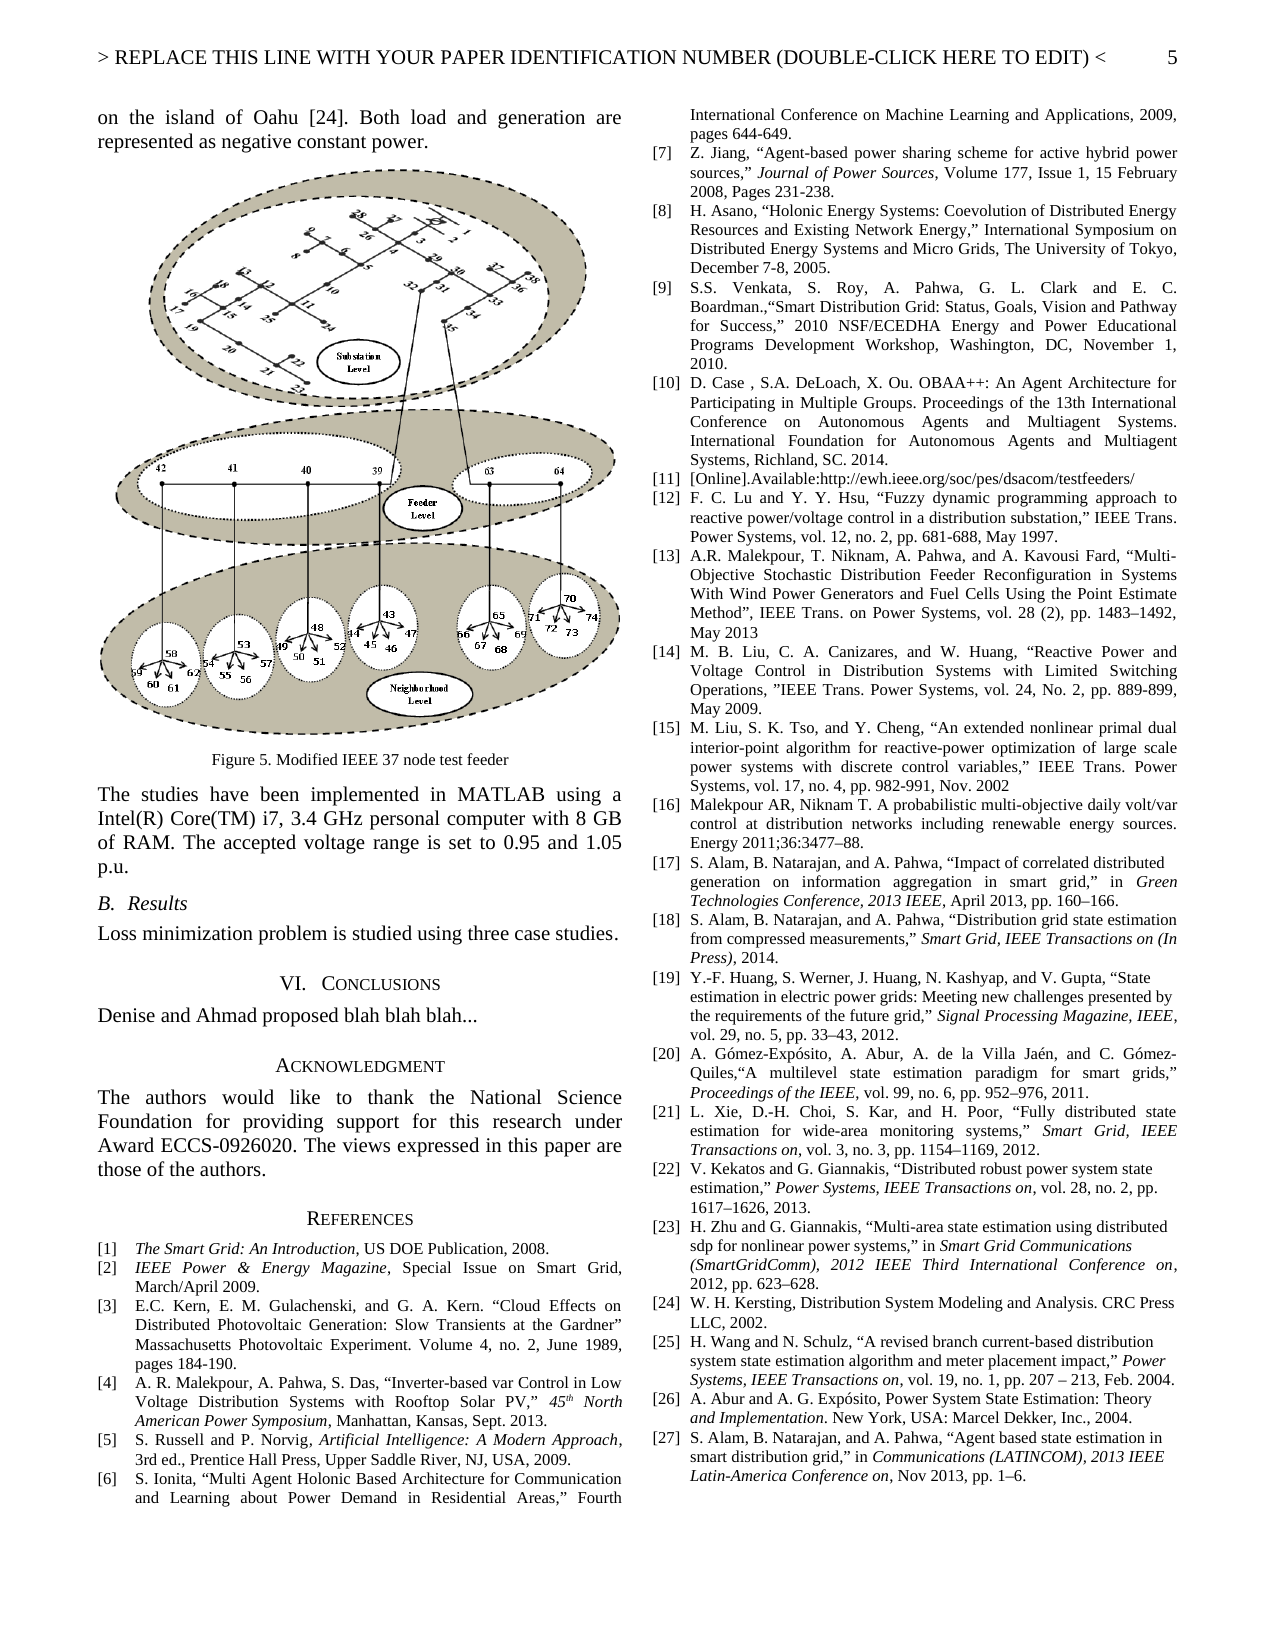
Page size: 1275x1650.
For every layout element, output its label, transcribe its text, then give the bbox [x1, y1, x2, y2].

text A. Abur and A. G. Expósito, Power System State Estimation: Theory [652, 1389, 1177, 1408]
text LLC, 2002. [690, 1312, 1177, 1332]
list and Implementation. New York, USA: Marcel Dekker, Inc., 2004. [690, 1408, 1177, 1427]
text Denise and Ahmad proposed blah blah blah... [97, 1003, 622, 1027]
text sdp for nonlinear power systems,” in Smart Grid Communications [690, 1236, 1177, 1255]
text estimation in electric power grids: Meeting new challenges presented by [690, 987, 1177, 1006]
subtitle Acknowledgment [97, 1052, 622, 1077]
text F. C. Lu and Y. Y. Hsu, “Fuzzy dynamic programming approach to reactive power/voltage control in a distribution substation,” IEEE Trans. Power Systems, vol. 12, no. 2, pp. 681-688, May 1997. [652, 488, 1177, 546]
text Z. Jiang, “Agent-based power sharing scheme for active hybrid power sources,” Journal of Power Sources, Volume 177, Issue 1, 15 February 2008, Pages 231-238. [652, 143, 1177, 201]
subtitle Results [97, 891, 622, 914]
text S. Alam, B. Natarajan, and A. Pahwa, “Impact of correlated distributed [652, 852, 1177, 872]
list 1617–1626, 2013. [690, 1197, 1177, 1217]
text E.C. Kern, E. M. Gulachenski, and G. A. Kern. “Cloud Effects on Distributed Photovoltaic Generation: Slow Transients at the Gardner” Massachusetts Photovoltaic Experiment. Volume 4, no. 2, June 1989, pages 184-190. [97, 1296, 622, 1373]
text Systems, IEEE Transactions on, vol. 19, no. 1, pp. 207 – 213, Feb. 2004. [690, 1370, 1177, 1389]
text H. Zhu and G. Giannakis, “Multi-area state estimation using distributed [652, 1217, 1177, 1236]
text S. Ionita, “Multi Agent Holonic Based Architecture for Communication and Learning about Power Demand in Residential Areas,” Fourth International Conference on Machine Learning and Applications, 2009, pages 644-649. [652, 105, 1177, 143]
text S. Alam, B. Natarajan, and A. Pahwa, “Agent based state estimation in [652, 1427, 1177, 1447]
text (SmartGridComm), 2012 IEEE Third International Conference on, 2012, pp. 623–628. [690, 1255, 1177, 1293]
text Malekpour AR, Niknam T. A probabilistic multi-objective daily volt/var control at distribution networks including renewable energy sources. Energy 2011;36:3477–88. [652, 795, 1177, 852]
text S.S. Venkata, S. Roy, A. Pahwa, G. L. Clark and E. C. Boardman.,“Smart Distribution Grid: Status, Goals, Vision and Pathway for Success,” 2010 NSF/ECEDHA Energy and Power Educational Programs Development Workshop, Washington, DC, November 1, 2010. [652, 277, 1177, 373]
text generation on information aggregation in smart grid,” in Green Technologies Conference, 2013 IEEE, April 2013, pp. 160–166. [690, 872, 1177, 910]
text Y.-F. Huang, S. Werner, J. Huang, N. Kashyap, and V. Gupta, “State [652, 967, 1177, 987]
text [Online].Available:http://ewh.ieee.org/soc/pes/dsacom/testfeeders/ [652, 469, 1177, 488]
text A. Gómez-Expósito, A. Abur, A. de la Villa Jaén, and C. Gómez-Quiles,“A multilevel state estimation paradigm for smart grids,” Proceedings of the IEEE, vol. 99, no. 6, pp. 952–976, 2011. [652, 1044, 1177, 1102]
text S. Russell and P. Norvig, Artificial Intelligence: A Modern Approach, 3rd ed., Prentice Hall Press, Upper Saddle River, NJ, USA, 2009. [97, 1430, 622, 1468]
text M. B. Liu, C. A. Canizares, and W. Huang, “Reactive Power and Voltage Control in Distribution Systems with Limited Switching Operations, ”IEEE Trans. Power Systems, vol. 24, No. 2, pp. 889-899, May 2009. [652, 642, 1177, 718]
text The authors would like to thank the National Science Foundation for providing support for this research under Award ECCS-0926020. The views expressed in this paper are those of the authors. [97, 1085, 622, 1181]
text H. Wang and N. Schulz, “A revised branch current-based distribution [652, 1332, 1177, 1351]
text IEEE Power & Energy Magazine, Special Issue on Smart Grid, March/April 2009. [97, 1258, 622, 1296]
list Latin-America Conference on, Nov 2013, pp. 1–6. [690, 1466, 1177, 1485]
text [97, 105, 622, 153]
picture [97, 165, 623, 738]
text A.R. Malekpour, T. Niknam, A. Pahwa, and A. Kavousi Fard, “Multi-Objective Stochastic Distribution Feeder Reconfiguration in Systems With Wind Power Generators and Fuel Cells Using the Point Estimate Method”, IEEE Trans. on Power Systems, vol. 28 (2), pp. 1483–1492, May 2013 [652, 546, 1177, 642]
subtitle Conclusions [97, 971, 622, 995]
subtitle References [97, 1206, 622, 1230]
text The Smart Grid: An Introduction, US DOE Publication, 2008. [97, 1238, 622, 1258]
text V. Kekatos and G. Giannakis, “Distributed robust power system state [652, 1159, 1177, 1178]
text L. Xie, D.-H. Choi, S. Kar, and H. Poor, “Fully distributed state estimation for wide-area monitoring systems,” Smart Grid, IEEE Transactions on, vol. 3, no. 3, pp. 1154–1169, 2012. [652, 1102, 1177, 1159]
text The studies have been implemented in MATLAB using a Intel(R) Core(TM) i7, 3.4 GHz personal computer with 8 GB of RAM. The accepted voltage range is set to 0.95 and 1.05 p.u. [97, 782, 622, 878]
text S. Alam, B. Natarajan, and A. Pahwa, “Distribution grid state estimation from compressed measurements,” Smart Grid, IEEE Transactions on (In Press), 2014. [652, 910, 1177, 967]
list estimation,” Power Systems, IEEE Transactions on, vol. 28, no. 2, pp. [690, 1178, 1177, 1197]
text D. Case , S.A. DeLoach, X. Ou. OBAA++: An Agent Architecture for Participating in Multiple Groups. Proceedings of the 13th International Conference on Autonomous Agents and Multiagent Systems. International Foundation for Autonomous Agents and Multiagent Systems, Richland, SC. 2014. [652, 373, 1177, 469]
text the requirements of the future grid,” Signal Processing Magazine, IEEE, vol. 29, no. 5, pp. 33–43, 2012. [690, 1006, 1177, 1044]
text W. H. Kersting, Distribution System Modeling and Analysis. CRC Press [652, 1293, 1177, 1312]
text H. Asano, “Holonic Energy Systems: Coevolution of Distributed Energy Resources and Existing Network Energy,” International Symposium on Distributed Energy Systems and Micro Grids, The University of Tokyo, December 7-8, 2005. [652, 201, 1177, 277]
text Loss minimization problem is studied using three case studies. [97, 921, 622, 945]
text S. Ionita, “Multi Agent Holonic Based Architecture for Communication and Learning about Power Demand in Residential Areas,” Fourth International Conference on Machine Learning and Applications, 2009, pages 644-649. [97, 1468, 622, 1507]
text M. Liu, S. K. Tso, and Y. Cheng, “An extended nonlinear primal dual interior-point algorithm for reactive-power optimization of large scale power systems with discrete control variables,” IEEE Trans. Power Systems, vol. 17, no. 4, pp. 982-991, Nov. 2002 [652, 718, 1177, 795]
text Figure 5. Modified IEEE 37 node test feeder [97, 750, 622, 769]
list smart distribution grid,” in Communications (LATINCOM), 2013 IEEE [690, 1447, 1177, 1466]
text system state estimation algorithm and meter placement impact,” Power [690, 1351, 1177, 1370]
text A. R. Malekpour, A. Pahwa, S. Das, “Inverter-based var Control in Low Voltage Distribution Systems with Rooftop Solar PV,” 45th North American Power Symposium, Manhattan, Kansas, Sept. 2013. [97, 1373, 622, 1430]
